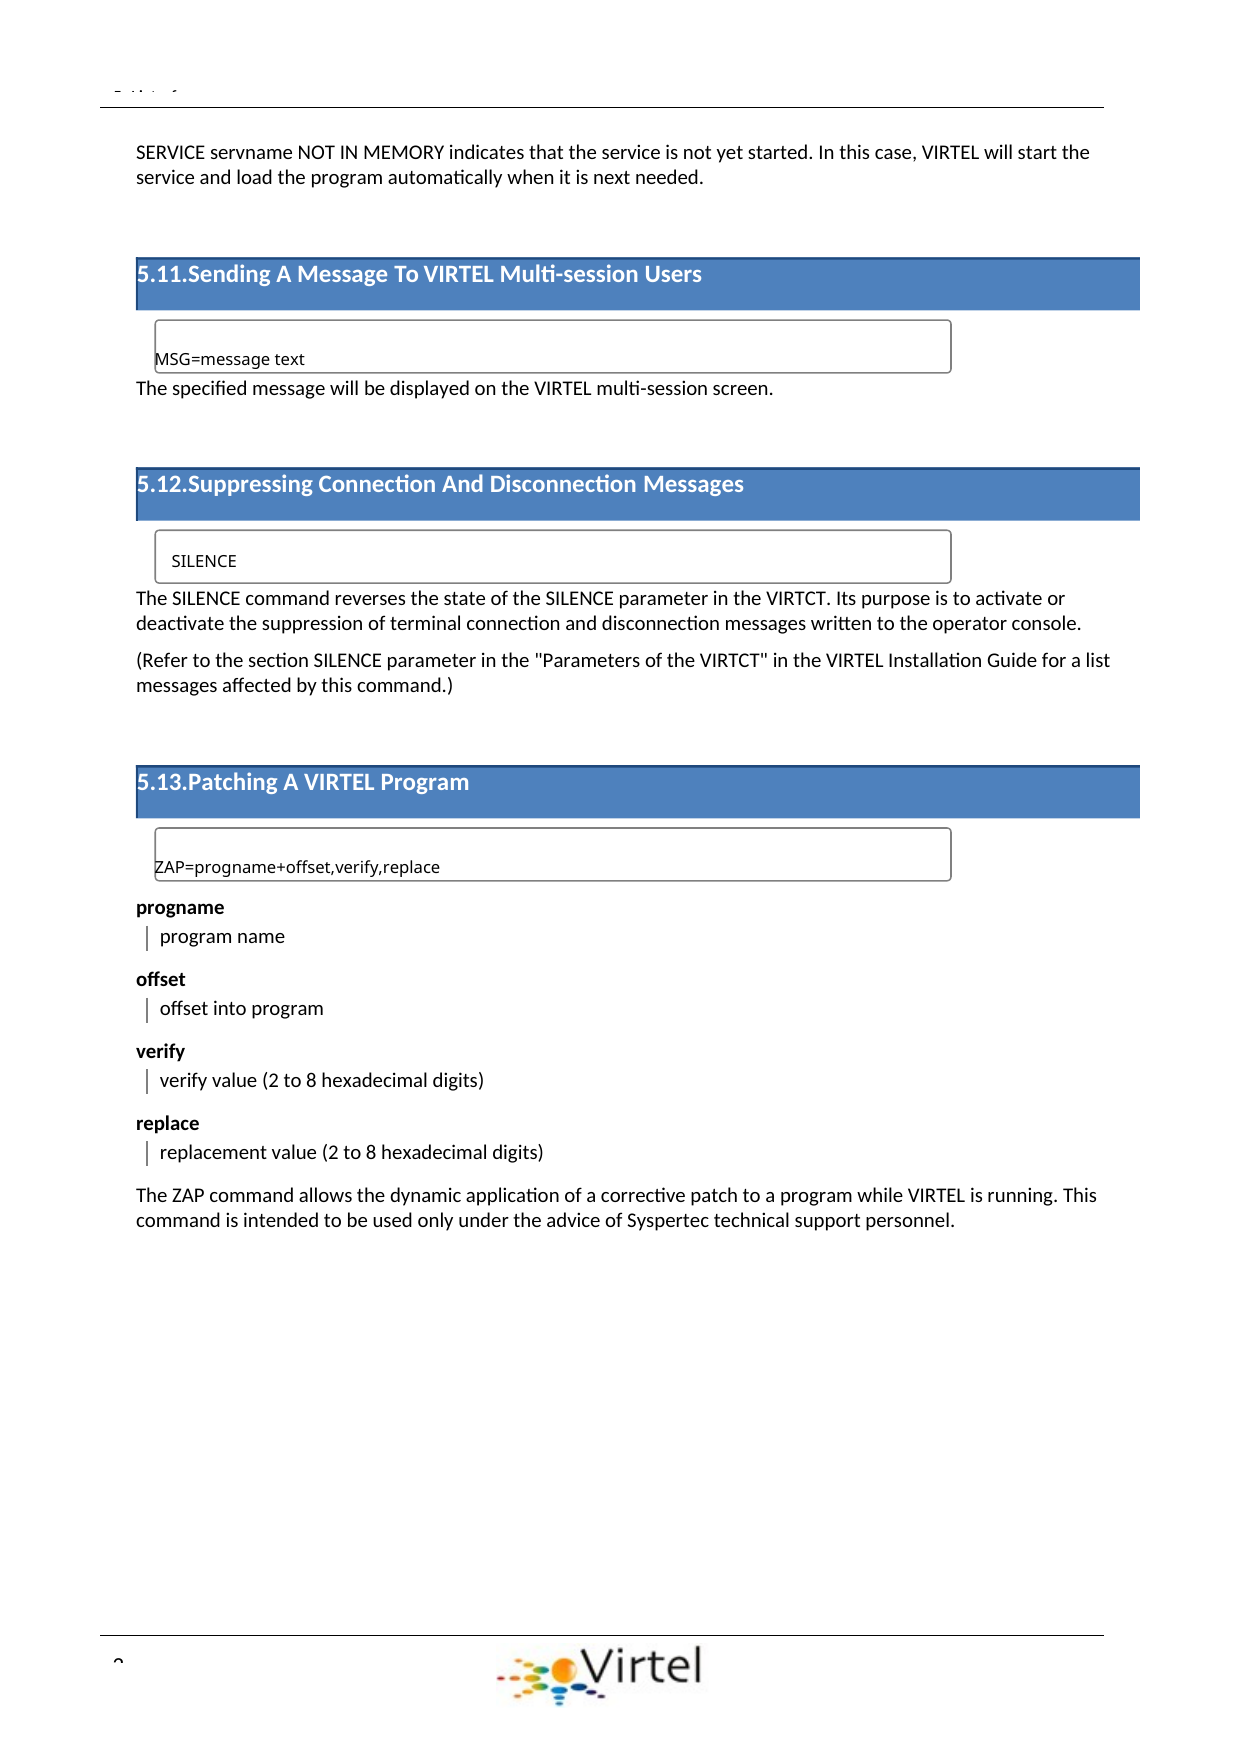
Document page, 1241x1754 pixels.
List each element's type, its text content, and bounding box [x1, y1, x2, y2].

subtitle progname [136, 894, 1141, 920]
text (Refer to the section SILENCE parameter in the "Parameters of the VIRTCT" in the VIRTEL Installation Guide for a list messages affected by this command.) [136, 648, 1115, 698]
subtitle replace [136, 1110, 1141, 1135]
text replacement value (2 to 8 hexadecimal digits) [159, 1139, 1141, 1164]
text The ZAP command allows the dynamic application of a corrective patch to a program while VIRTEL is running. This command is intended to be used only under the advice of Syspertec technical support personnel. [136, 1182, 1141, 1232]
text program name [159, 923, 1141, 949]
text offset into program [159, 995, 1141, 1021]
text verify value (2 to 8 hexadecimal digits) [159, 1067, 1141, 1093]
text The specified message will be displayed on the VIRTEL multi-session screen. [136, 375, 1141, 400]
picture [496, 1643, 709, 1708]
text The SILENCE command reverses the state of the SILENCE parameter in the VIRTCT. Its purpose is to activate or deactivate the suppression of terminal connection and disconnection messages written to the operator console. [136, 585, 1141, 635]
subtitle verify [136, 1038, 1141, 1063]
text SERVICE servname NOT IN MEMORY indicates that the service is not yet started. In this case, VIRTEL will start the service and load the program automatically when it is next needed. [136, 140, 1141, 190]
subtitle offset [136, 966, 1141, 992]
